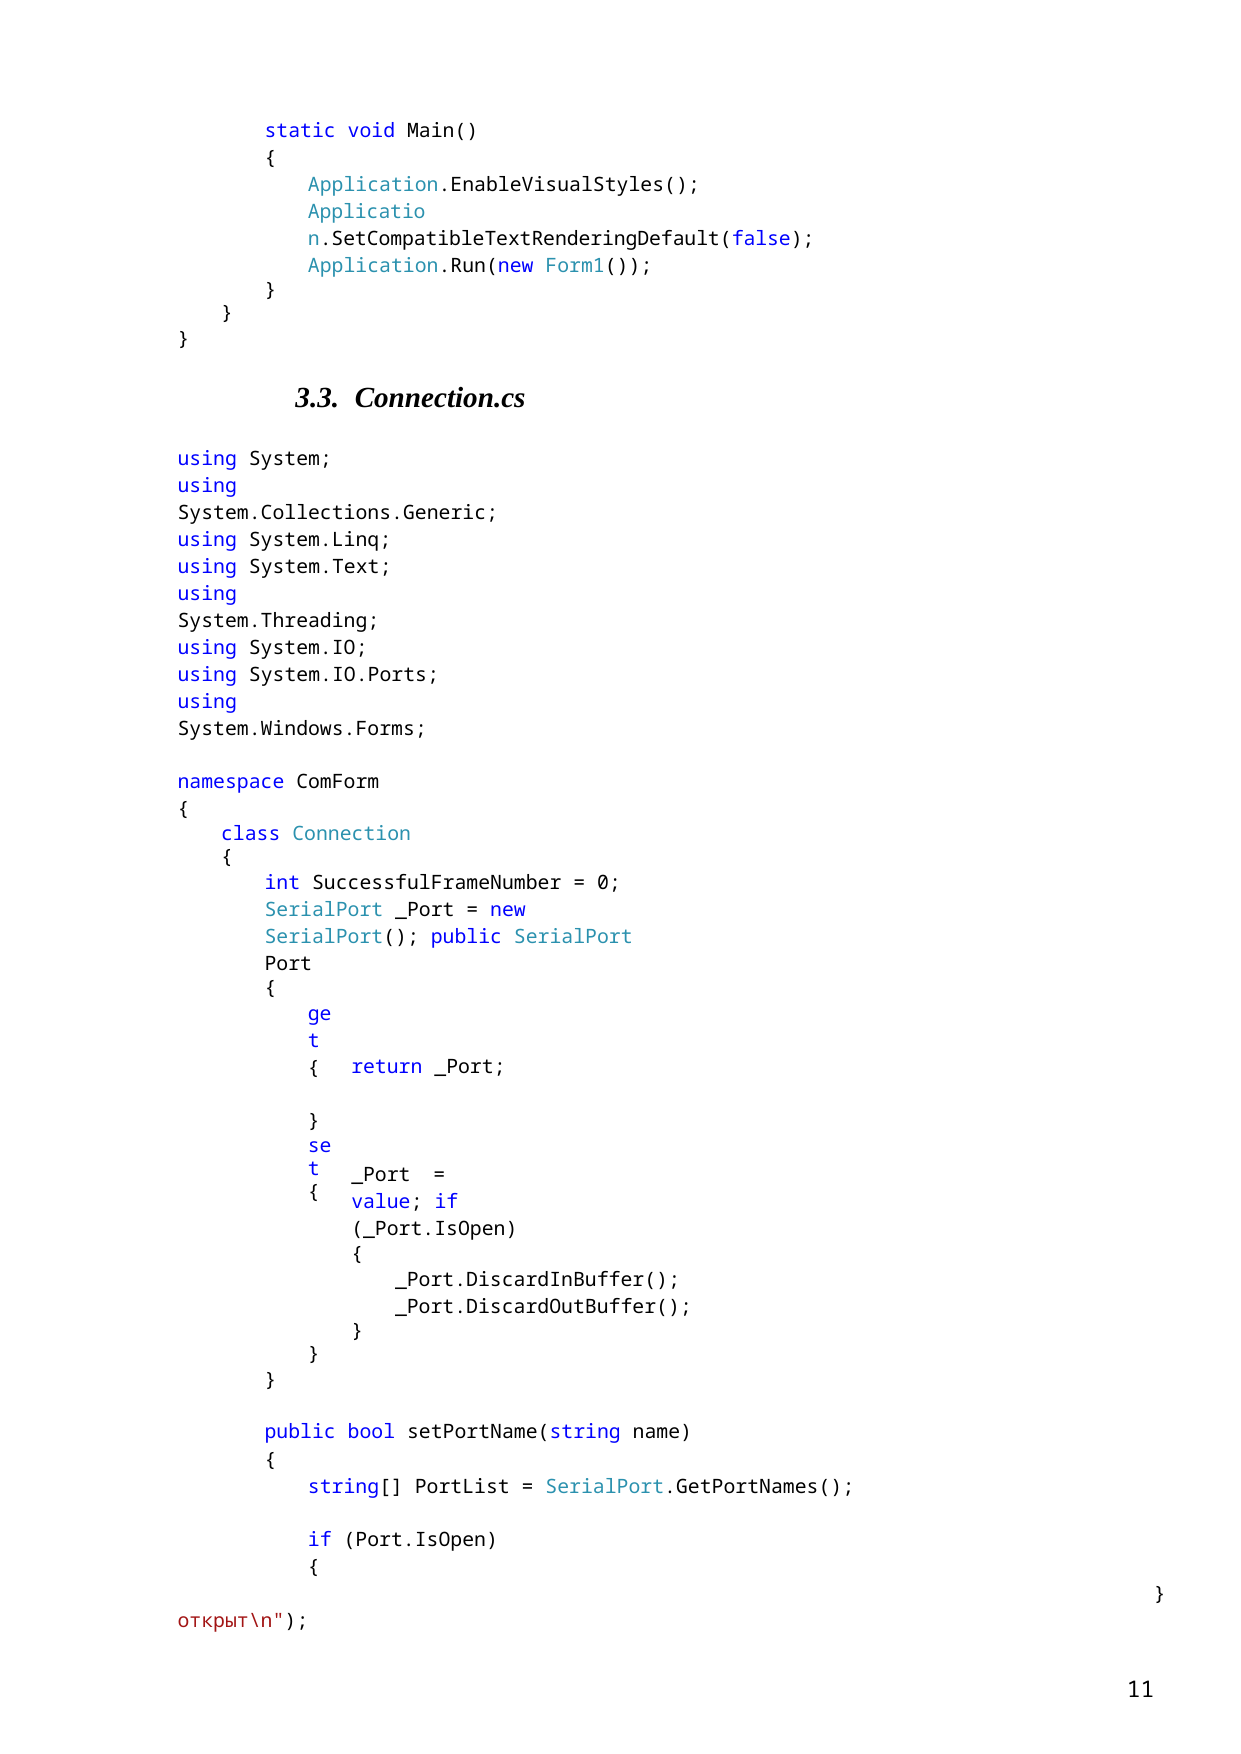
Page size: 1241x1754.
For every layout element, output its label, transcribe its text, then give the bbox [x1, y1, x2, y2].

text } [221, 301, 1169, 324]
text using System.Collections.Generic; using System.Linq; [177, 471, 536, 552]
text { [264, 143, 1169, 170]
text } [308, 1107, 340, 1134]
text { [177, 794, 1169, 822]
text { [351, 1242, 1169, 1265]
text } [308, 1342, 1169, 1365]
text { [308, 1553, 1169, 1579]
text _Port = value; if (_Port.IsOpen) [351, 1161, 537, 1242]
text int SuccessfulFrameNumber = 0; SerialPort _Port = new SerialPort(); public SerialPort Port [264, 868, 658, 976]
text } [177, 324, 1169, 351]
text _Port.DiscardInBuffer(); [395, 1265, 1169, 1292]
text } [264, 1365, 1169, 1392]
text } [334, 1579, 1165, 1607]
text { [264, 976, 1169, 999]
text string[] PortList = SerialPort.GetPortNames(); [308, 1472, 1169, 1499]
text Application.EnableVisualStyles(); Application.SetCompatibleTextRenderingDefault(false); Application.Run(new Form1()); [308, 170, 919, 278]
text return _Port; [351, 1053, 1169, 1080]
text { [308, 1180, 340, 1203]
text namespace ComForm [177, 767, 1169, 794]
text class Connection [221, 822, 1169, 845]
text get [308, 999, 340, 1053]
text _Port.DiscardOutBuffer(); [395, 1292, 1169, 1319]
text set [308, 1134, 340, 1180]
text static void Main() [264, 116, 1169, 143]
text { [264, 1445, 1169, 1472]
text if (Port.IsOpen) [308, 1526, 1169, 1553]
text } [351, 1319, 1169, 1342]
text using System.IO.Ports; using System.Windows.Forms; [177, 660, 471, 741]
text { [221, 845, 1169, 868]
subtitle Connection.cs [295, 380, 1169, 414]
text } [264, 278, 1169, 301]
text using System.Text; using System.Threading; using System.IO; [177, 552, 427, 660]
text public bool setPortName(string name) [264, 1418, 1169, 1445]
text открыт\n"); [177, 1607, 323, 1633]
text using System; [177, 444, 1169, 471]
text { [308, 1053, 340, 1080]
